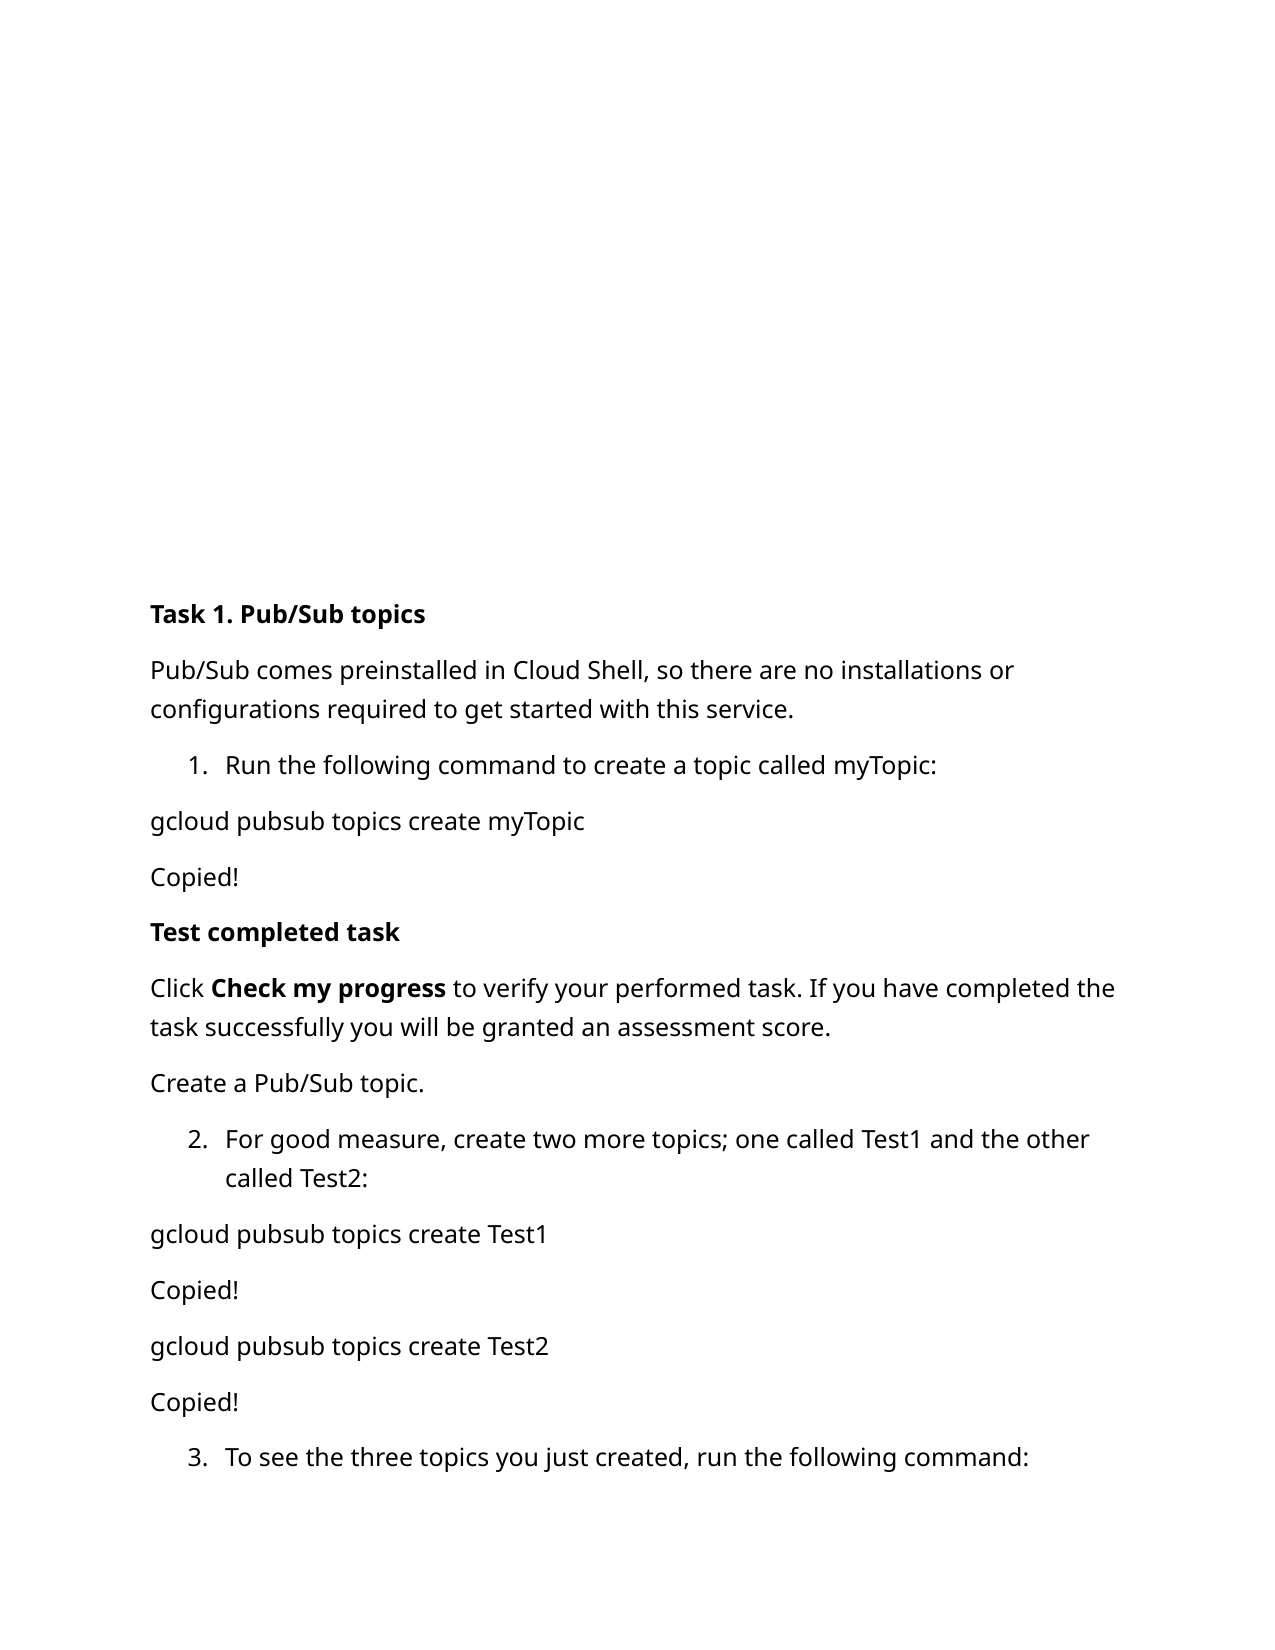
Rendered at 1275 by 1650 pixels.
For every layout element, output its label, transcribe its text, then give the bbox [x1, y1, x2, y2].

text Copied! [150, 1272, 1125, 1307]
text gcloud pubsub topics create myTopic [150, 803, 1125, 837]
text Task 1. Pub/Sub topics [150, 597, 1125, 631]
list For good measure, create two more topics; one called Test1 and the other called Test2: [187, 1122, 1125, 1195]
text Click Check my progress to verify your performed task. If you have completed the task successfully you will be granted an assessment score. [150, 971, 1125, 1044]
text Copied! [150, 1384, 1125, 1418]
text Copied! [150, 859, 1125, 893]
text gcloud pubsub topics create Test2 [150, 1328, 1125, 1362]
list Run the following command to create a topic called myTopic: [187, 747, 1125, 782]
text Pub/Sub comes preinstalled in Cloud Shell, so there are no installations or configurations required to get started with this service. [150, 652, 1125, 726]
text Create a Pub/Sub topic. [150, 1066, 1125, 1100]
text gcloud pubsub topics create Test1 [150, 1217, 1125, 1251]
text Test completed task [150, 915, 1125, 949]
list To see the three topics you just created, run the following command: [187, 1440, 1125, 1474]
